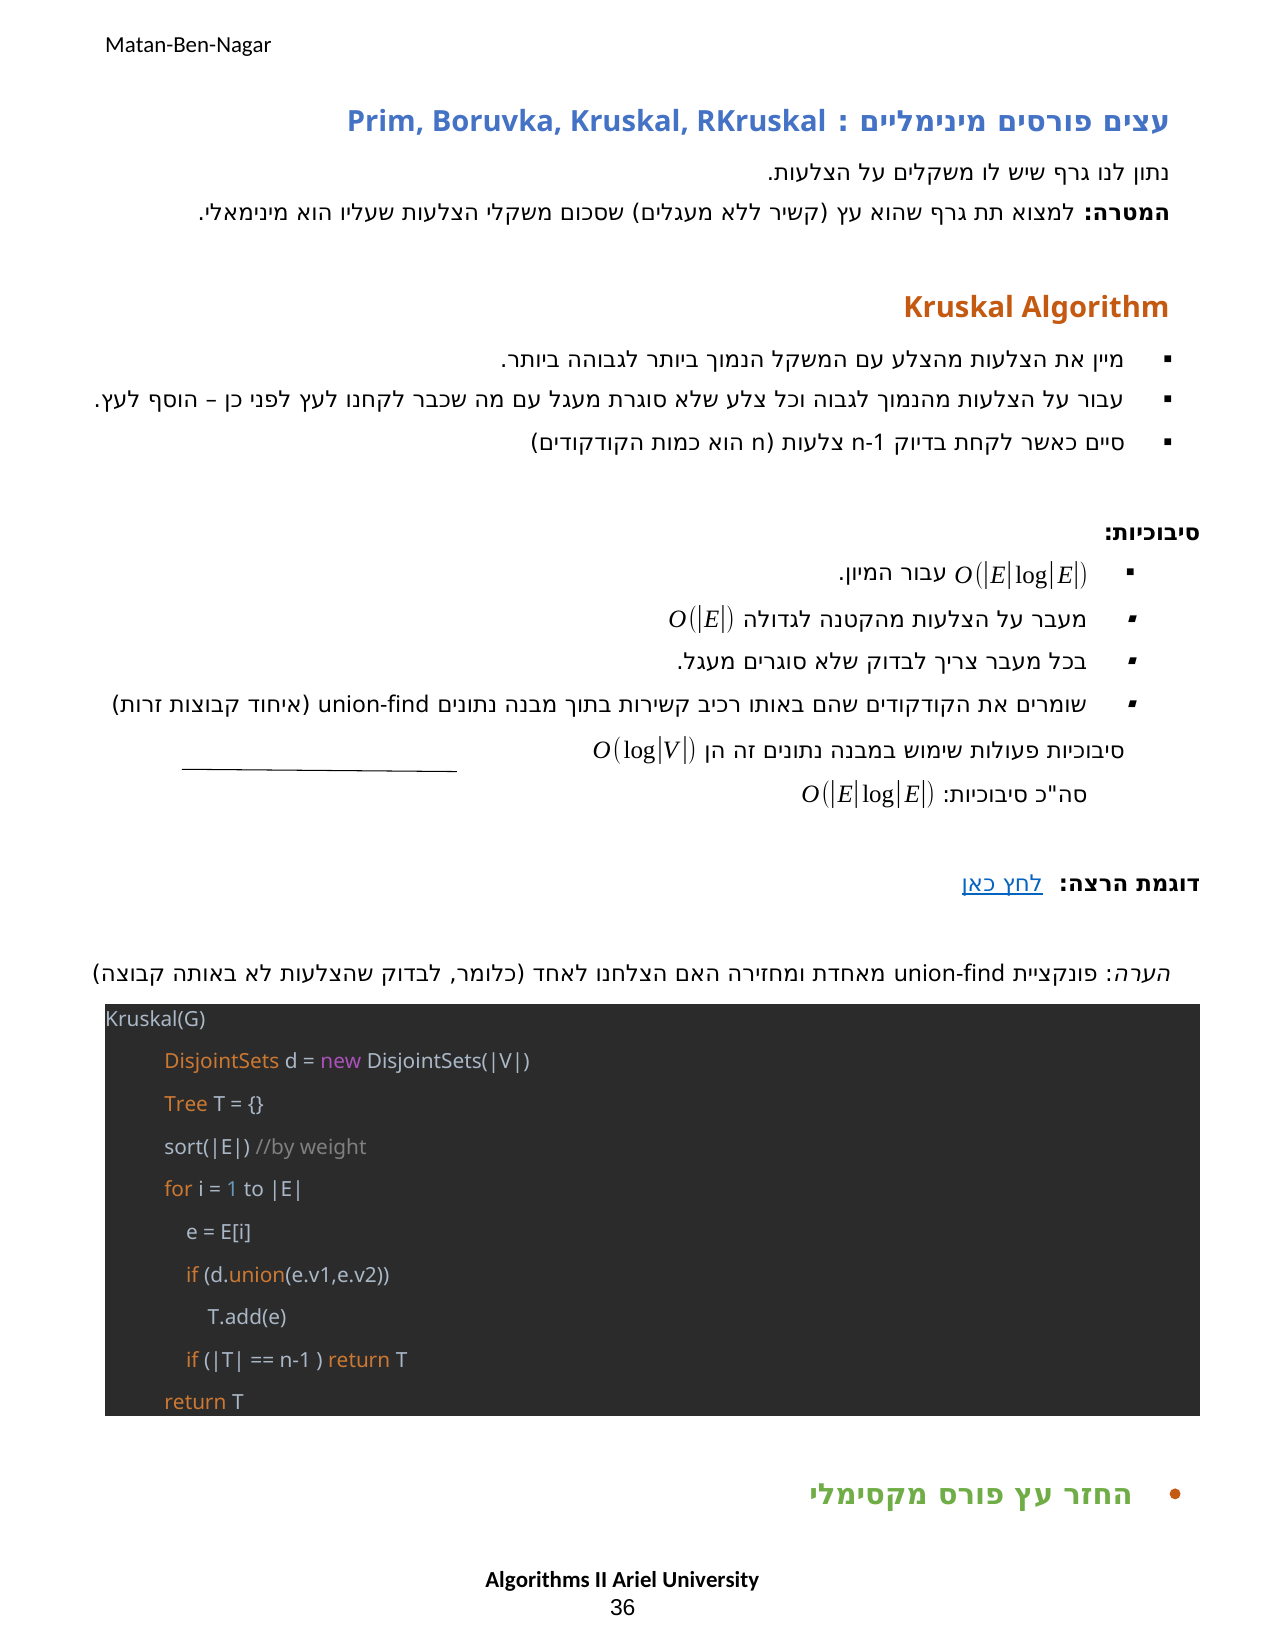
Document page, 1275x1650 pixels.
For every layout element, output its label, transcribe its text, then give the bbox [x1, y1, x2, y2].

text סיבוכיות פעולות שימוש במבנה נתונים זה הן [75, 735, 1125, 766]
text סה"כ סיבוכיות: [75, 779, 1162, 810]
text המטרה: למצוא תת גרף שהוא עץ (קשיר ללא מעגלים) שסכום משקלי הצלעות שעליו הוא מינימאלי. [75, 199, 1170, 226]
list שומרים את הקודקודים שהם באותו רכיב קשירות בתוך מבנה נתונים union-find (איחוד קבוצות זרות) [75, 688, 1125, 719]
text סיבוכיות: [75, 519, 1200, 546]
text Kruskal(G) DisjointSets d = new DisjointSets(|V|) Tree T = {} sort(|E|) //by weight for i = 1 to |E| e = E[i] if (d.union(e.v1,e.v2)) T.add(e) if (|T| == n-1 ) return T return T [105, 1004, 1200, 1416]
list החזר עץ פורס מקסימלי [75, 1477, 1170, 1511]
list מיין את הצלעות מהצלע עם המשקל הנמוך ביותר לגבוהה ביותר. [75, 346, 1162, 372]
list עבור על הצלעות מהנמוך לגבוה וכל צלע שלא סוגרת מעגל עם מה שכבר לקחנו לעץ לפני כן – הוסף לעץ. [75, 386, 1162, 412]
list סיים כאשר לקחת בדיוק n-1 צלעות (n הוא כמות הקודקודים) [75, 426, 1162, 457]
text נתון לנו גרף שיש לו משקלים על הצלעות. [75, 159, 1170, 186]
text דוגמת הרצה: לחץ כאן [75, 870, 1200, 897]
list בכל מעבר צריך לבדוק שלא סוגרים מעגל. [75, 648, 1125, 675]
subtitle עצים פורסים מינימליים : Prim, Boruvka, Kruskal, RKruskal [75, 100, 1170, 140]
text Kruskal Algorithm [75, 286, 1170, 326]
list עבור המיון. [75, 559, 1125, 591]
text הערה: פונקציית union-find מאחדת ומחזירה האם הצלחנו לאחד (כלומר, לבדוק שהצלעות לא באותה קבוצה) [75, 957, 1170, 988]
list מעבר על הצלעות מהקטנה לגדולה [75, 604, 1125, 635]
